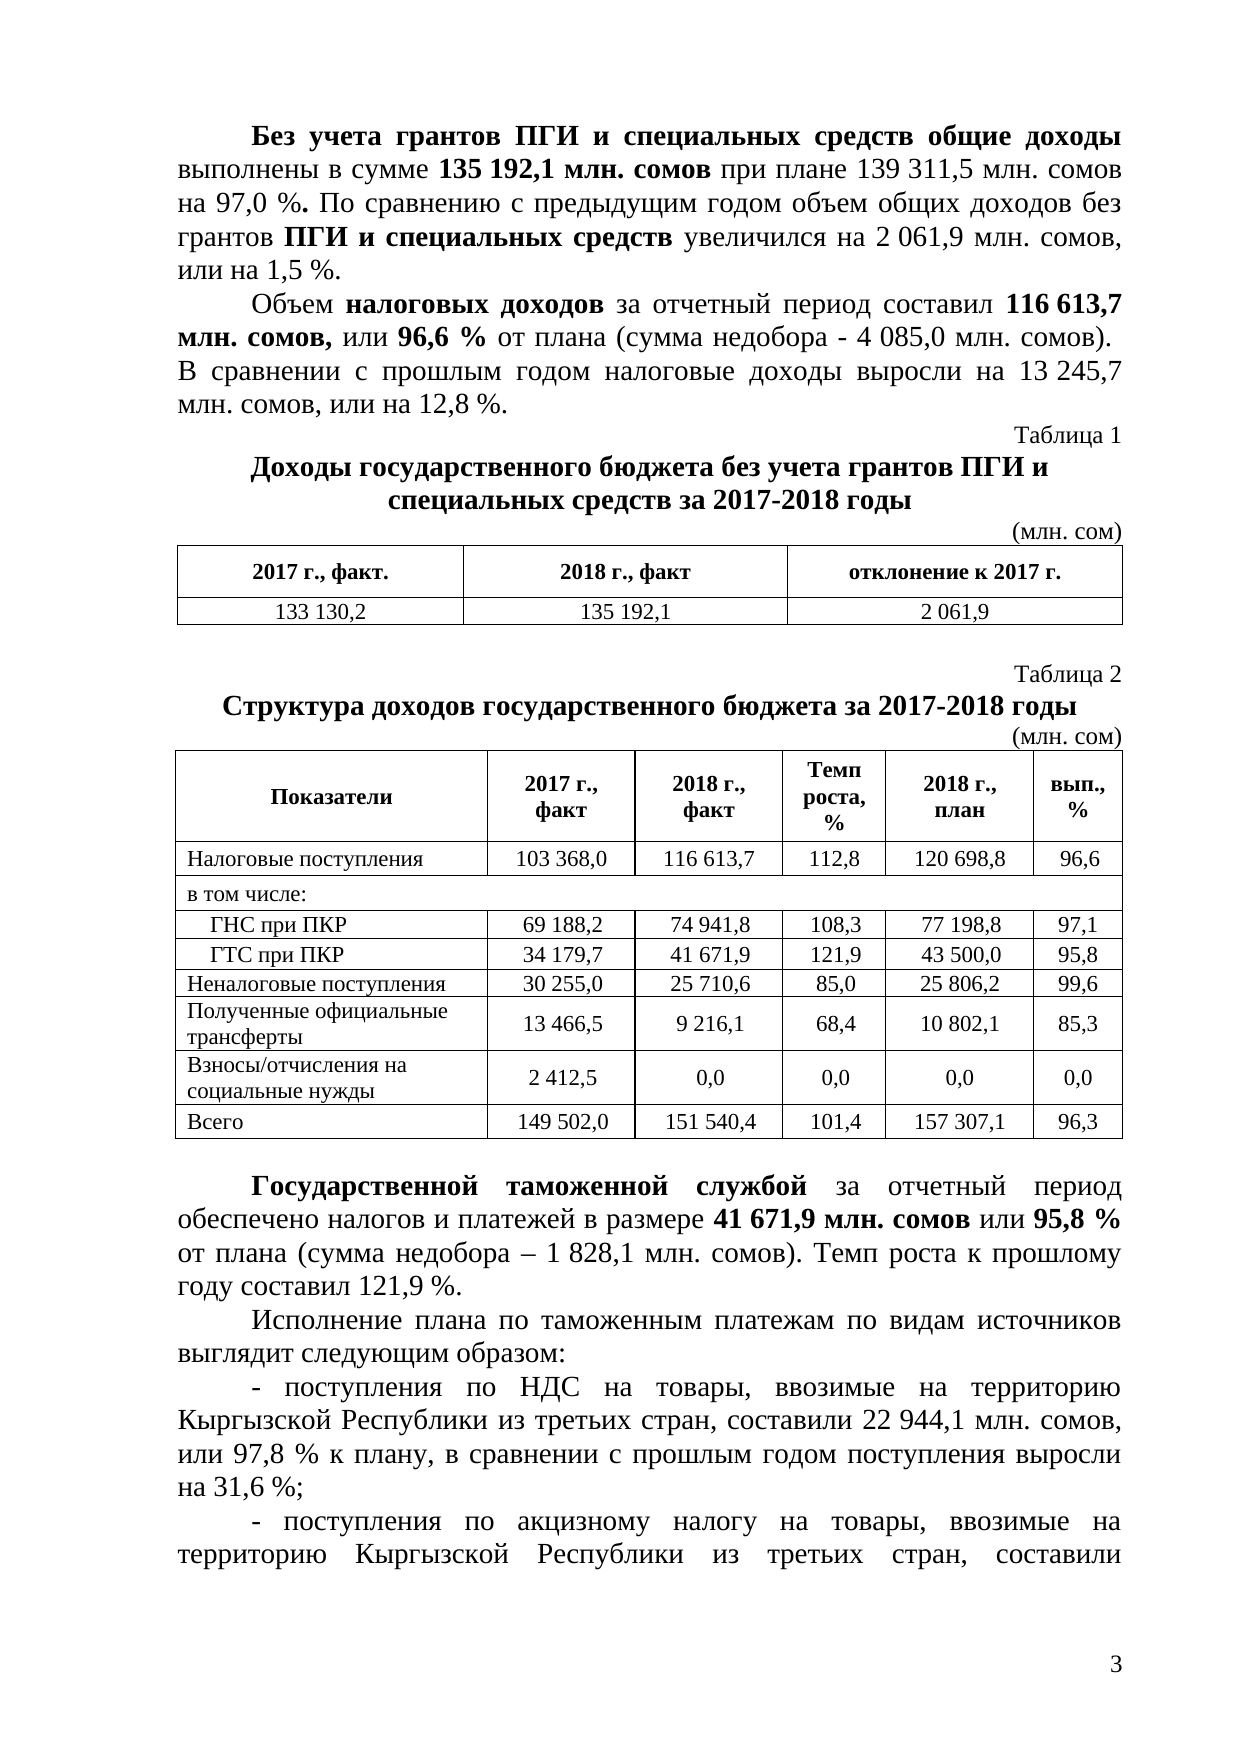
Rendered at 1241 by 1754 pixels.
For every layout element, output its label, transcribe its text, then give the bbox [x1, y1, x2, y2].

table_cell 13 466,5 [488, 997, 634, 1050]
table_header вып., % [1034, 751, 1122, 841]
table_cell в том числе: [176, 876, 1122, 909]
table_cell 133 130,2 [178, 598, 463, 624]
text Таблица 1 [252, 420, 1122, 449]
table_cell 97,1 [1034, 911, 1122, 938]
text Доходы государственного бюджета без учета грантов ПГИ и специальных средств за 2017-2018 годы [177, 449, 1122, 516]
text Таблица 2 [177, 659, 1122, 688]
text Исполнение плана по таможенным платежам по видам источников выглядит следующим образом: [177, 1302, 1122, 1369]
table_cell Всего [176, 1105, 487, 1138]
table_cell 99,6 [1034, 970, 1122, 996]
table_cell Неналоговые поступления [176, 970, 487, 996]
text (млн. сом) [177, 721, 1122, 750]
table_cell 0,0 [636, 1051, 782, 1103]
table_cell 103 368,0 [488, 842, 634, 875]
text Структура доходов государственного бюджета за 2017-2018 годы [177, 688, 1122, 721]
text Объем налоговых доходов за отчетный период составил 116 613,7 млн. сомов, или 96,6 % от плана (сумма недобора - 4 085,0 млн. сомов). В сравнении с прошлым годом налоговые доходы выросли на 13 245,7 млн. сомов, или на 12,8 %. [177, 286, 1122, 420]
table_header 2018 г., факт [464, 546, 787, 597]
table_cell Взносы/отчисления на социальные нужды [176, 1051, 487, 1103]
table_cell 34 179,7 [488, 939, 634, 969]
table_header 2018 г., факт [636, 751, 782, 841]
table_cell 0,0 [1034, 1051, 1122, 1103]
table_cell 68,4 [783, 997, 885, 1050]
table_header 2017 г., факт [488, 751, 634, 841]
table_cell 85,0 [783, 970, 885, 996]
table_cell 96,3 [1034, 1105, 1122, 1138]
table_cell 25 806,2 [886, 970, 1033, 996]
table_header 2018 г., план [886, 751, 1033, 841]
table_cell 77 198,8 [886, 911, 1033, 938]
table_cell 0,0 [783, 1051, 885, 1103]
table_cell 96,6 [1034, 842, 1122, 875]
table_cell 43 500,0 [886, 939, 1033, 969]
table_cell 157 307,1 [886, 1105, 1033, 1138]
table_cell 151 540,4 [636, 1105, 782, 1138]
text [177, 1503, 1122, 1570]
table_cell 120 698,8 [886, 842, 1033, 875]
table_cell 69 188,2 [488, 911, 634, 938]
table_cell 116 613,7 [636, 842, 782, 875]
table_cell Полученные официальные трансферты [176, 997, 487, 1050]
table_cell 0,0 [886, 1051, 1033, 1103]
table_cell 41 671,9 [636, 939, 782, 969]
table_cell 25 710,6 [636, 970, 782, 996]
table_cell 85,3 [1034, 997, 1122, 1050]
table_cell ГТС при ПКР [176, 939, 487, 969]
table_cell 10 802,1 [886, 997, 1033, 1050]
table_header 2017 г., факт. [178, 546, 463, 597]
table_cell 2 412,5 [488, 1051, 634, 1103]
table_cell 108,3 [783, 911, 885, 938]
text (млн. сом) [177, 516, 1122, 544]
table_cell 101,4 [783, 1105, 885, 1138]
table_cell 2 061,9 [788, 598, 1122, 624]
text Государственной таможенной службой за отчетный период обеспечено налогов и платежей в размере 41 671,9 млн. сомов или 95,8 % от плана (сумма недобора – 1 828,1 млн. сомов). Темп роста к прошлому году составил 121,9 %. [177, 1168, 1122, 1302]
text - поступления по НДС на товары, ввозимые на территорию Кыргызской Республики из третьих стран, составили 22 944,1 млн. сомов, или 97,8 % к плану, в сравнении с прошлым годом поступления выросли на 31,6 %; [177, 1369, 1122, 1503]
table_cell Налоговые поступления [176, 842, 487, 875]
table_cell 30 255,0 [488, 970, 634, 996]
table_cell 9 216,1 [636, 997, 782, 1050]
table_cell 149 502,0 [488, 1105, 634, 1138]
text Без учета грантов ПГИ и специальных средств общие доходы выполнены в сумме 135 192,1 млн. сомов при плане 139 311,5 млн. сомов на 97,0 %. По сравнению с предыдущим годом объем общих доходов без грантов ПГИ и специальных средств увеличился на 2 061,9 млн. сомов, или на 1,5 %. [177, 118, 1122, 286]
table_header отклонение к 2017 г. [788, 546, 1122, 597]
table_header Показатели [176, 751, 487, 841]
table_cell 95,8 [1034, 939, 1122, 969]
table_header Темп роста, % [783, 751, 885, 841]
table_cell 121,9 [783, 939, 885, 969]
table_cell ГНС при ПКР [176, 911, 487, 938]
table_cell 112,8 [783, 842, 885, 875]
table_cell 135 192,1 [464, 598, 787, 624]
table_cell 74 941,8 [636, 911, 782, 938]
